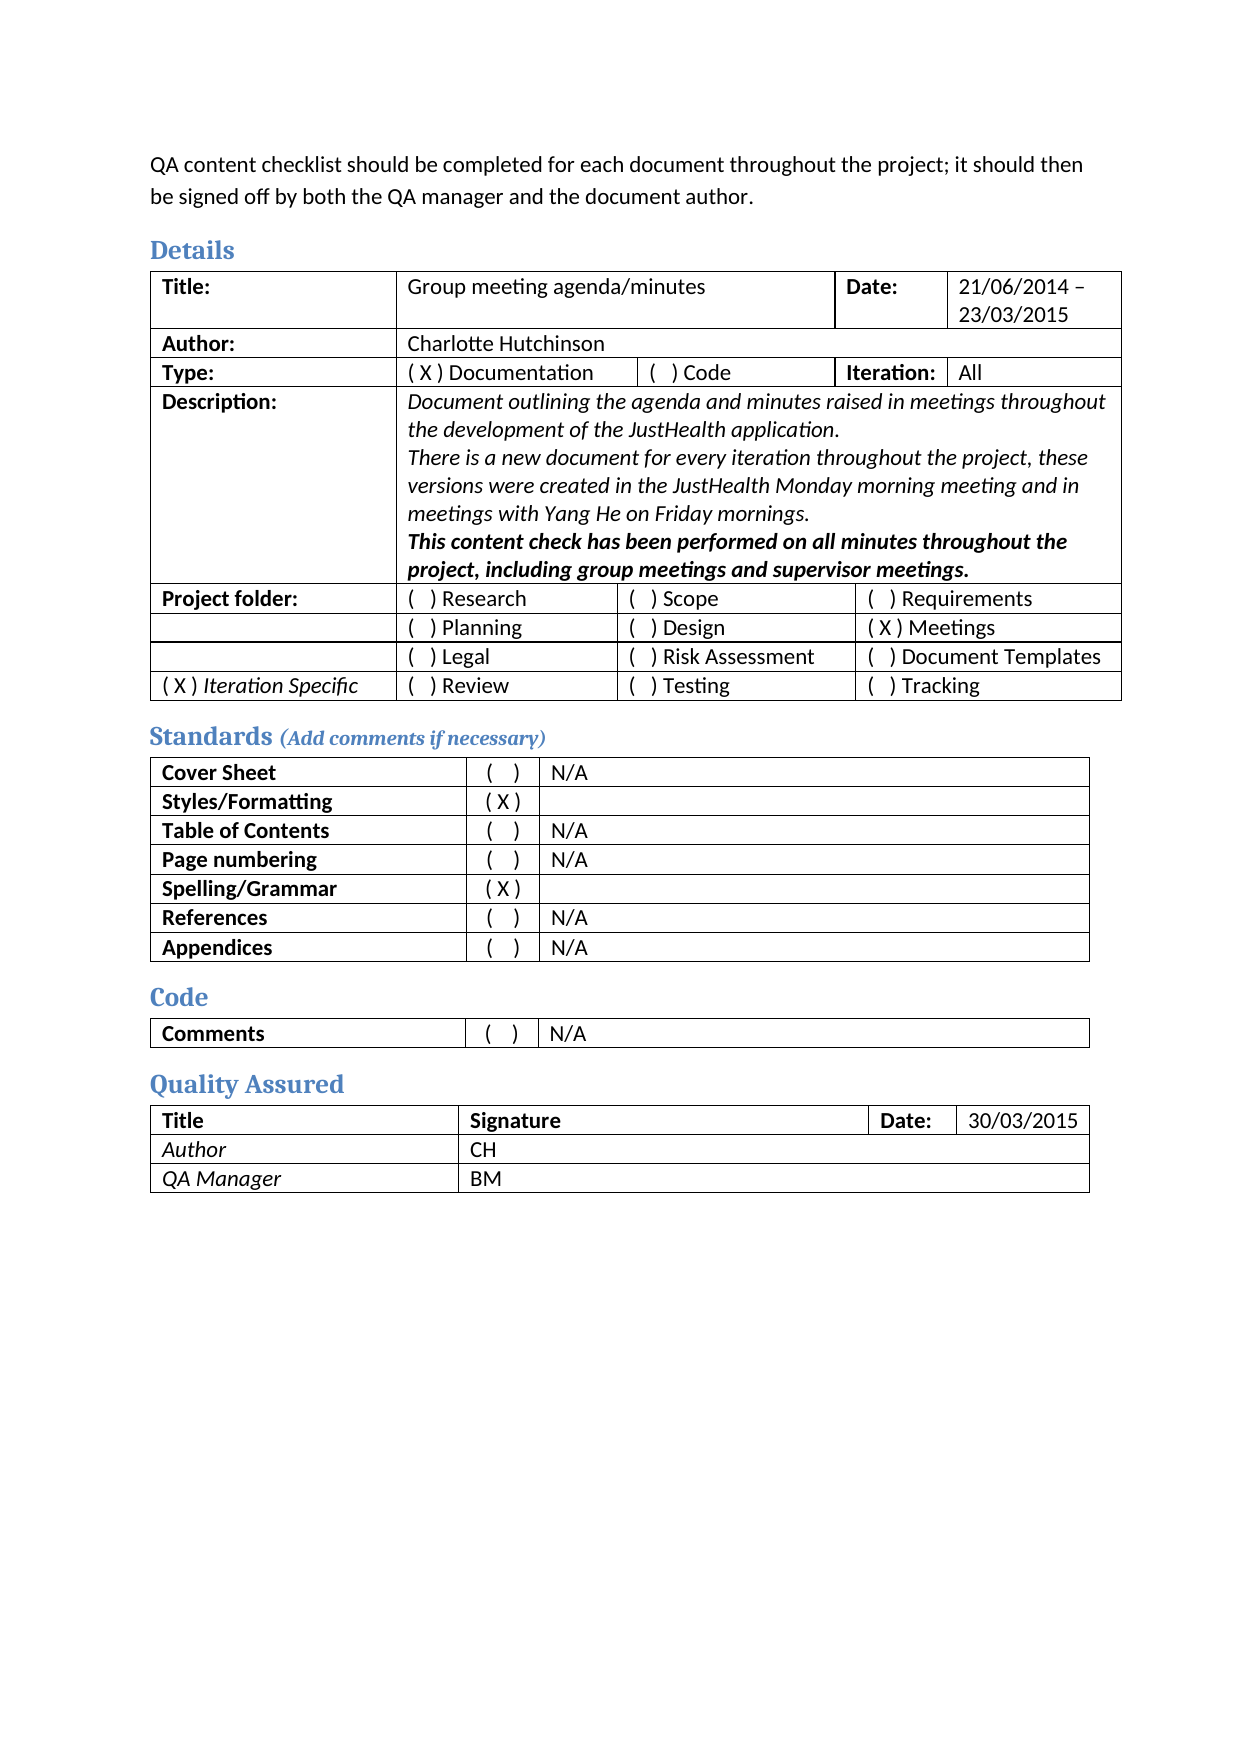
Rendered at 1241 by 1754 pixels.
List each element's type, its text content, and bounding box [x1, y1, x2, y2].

table_cell Project folder: [151, 584, 396, 612]
table_cell ( ) Scope [618, 584, 855, 612]
table_cell ( X ) Iteration Specific [151, 672, 396, 699]
table_cell Page numbering [151, 845, 466, 873]
table_header 21/06/2014 – 23/03/2015 [948, 272, 1121, 328]
subtitle Details [150, 235, 1090, 266]
table_cell ( ) Legal [397, 643, 617, 671]
table_header Title: [151, 272, 396, 328]
table_cell BM [459, 1164, 1089, 1192]
table_cell ( ) Code [638, 358, 834, 386]
table_cell CH [459, 1135, 1089, 1163]
table_cell ( X ) Documentation [397, 358, 637, 386]
subtitle Code [150, 982, 1090, 1014]
table_cell ( ) Testing [618, 672, 855, 699]
text QA content checklist should be completed for each document throughout the project; it should then be signed off by both the QA manager and the document author. [150, 150, 1090, 210]
table_cell ( ) Requirements [856, 584, 1121, 612]
table_cell Description: [151, 387, 396, 583]
table_cell ( X ) [467, 787, 539, 815]
table_header ( ) [467, 758, 539, 786]
table_cell [151, 643, 396, 671]
table_cell Iteration: [836, 358, 947, 386]
subtitle Quality Assured [150, 1069, 1090, 1100]
table_cell QA Manager [151, 1164, 458, 1192]
table_cell ( ) Tracking [856, 672, 1121, 699]
table_cell ( ) [467, 845, 539, 873]
table_cell ( ) [467, 904, 539, 932]
table_cell Appendices [151, 933, 466, 961]
table_cell ( ) Risk Assessment [618, 643, 855, 671]
table_cell [151, 614, 396, 641]
table_cell N/A [540, 904, 1089, 932]
table_cell N/A [540, 845, 1089, 873]
table_cell Document outlining the agenda and minutes raised in meetings throughout the development of the JustHealth application. There is a new document for every iteration throughout the project, these versions were created in the JustHealth Monday morning meeting and in meetings with Yang He on Friday mornings. This content check has been performed on all minutes throughout the project, including group meetings and supervisor meetings. [397, 387, 1121, 583]
table_cell [540, 787, 1089, 815]
table_cell ( ) Design [618, 614, 855, 641]
table_cell ( ) Planning [397, 614, 617, 641]
table_cell [540, 875, 1089, 902]
table_cell ( ) [467, 816, 539, 844]
table_cell Spelling/Grammar [151, 875, 466, 902]
table_header Signature [459, 1106, 868, 1134]
table_cell ( ) Research [397, 584, 617, 612]
table_header 30/03/2015 [957, 1106, 1089, 1134]
table_cell All [948, 358, 1121, 386]
table_header ( ) [466, 1019, 538, 1047]
table_header N/A [539, 1019, 1089, 1047]
table_cell ( X ) [467, 875, 539, 902]
table_cell ( ) Document Templates [856, 643, 1121, 671]
table_header N/A [540, 758, 1089, 786]
table_cell Type: [151, 358, 396, 386]
table_cell References [151, 904, 466, 932]
table_cell ( ) Review [397, 672, 617, 699]
table_cell Styles/Formatting [151, 787, 466, 815]
table_header Group meeting agenda/minutes [397, 272, 834, 328]
table_cell N/A [540, 816, 1089, 844]
table_header Comments [151, 1019, 465, 1047]
table_header Title [151, 1106, 458, 1134]
table_cell Author: [151, 329, 396, 357]
table_cell ( ) [467, 933, 539, 961]
table_cell Charlotte Hutchinson [397, 329, 1121, 357]
table_header Date: [869, 1106, 956, 1134]
table_header Date: [836, 272, 947, 328]
table_cell Table of Contents [151, 816, 466, 844]
subtitle Standards (Add comments if necessary) [150, 721, 1090, 753]
table_cell N/A [540, 933, 1089, 961]
table_header Cover Sheet [151, 758, 466, 786]
table_cell Author [151, 1135, 458, 1163]
table_cell ( X ) Meetings [856, 614, 1121, 641]
